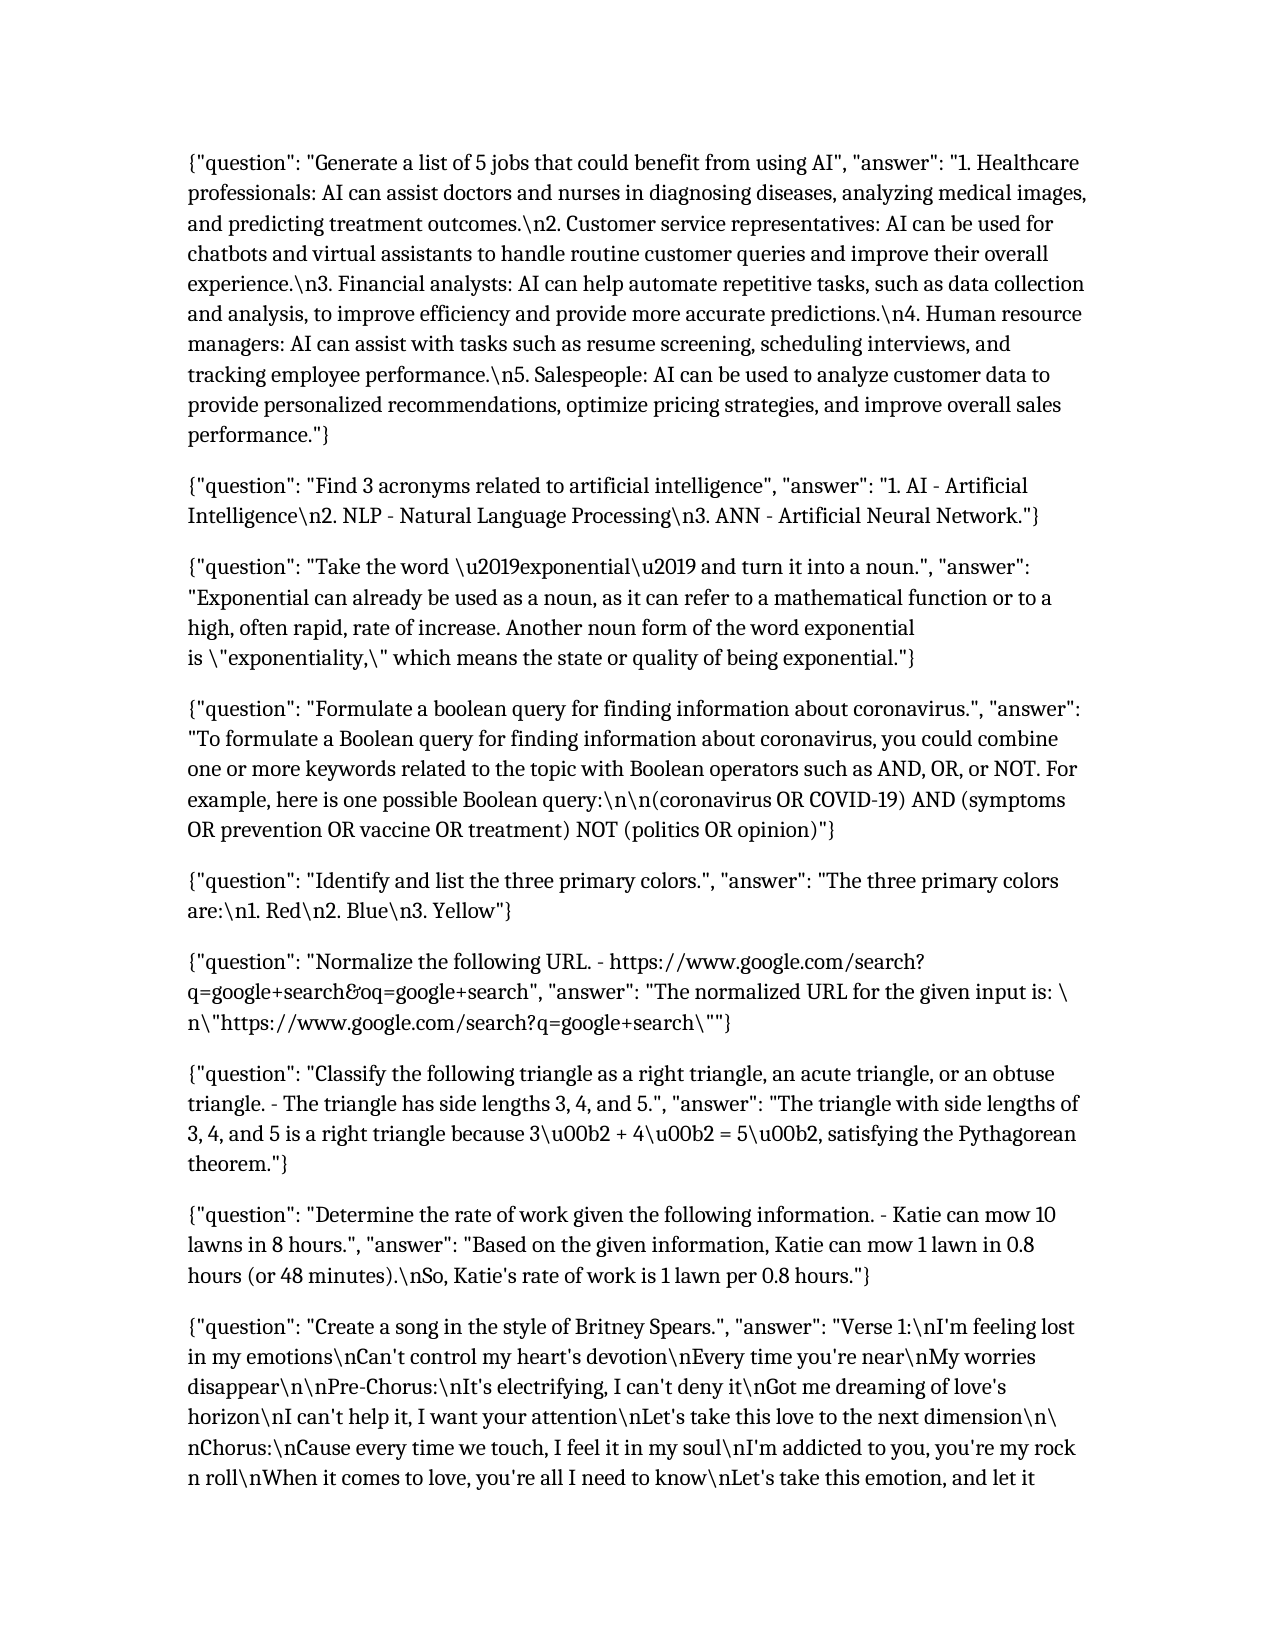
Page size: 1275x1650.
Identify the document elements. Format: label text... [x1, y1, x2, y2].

text {"question": "Determine the rate of work given the following information. - Katie can mow 10 lawns in 8 hours.", "answer": "Based on the given information, Katie can mow 1 lawn in 0.8 hours (or 48 minutes).\nSo, Katie's rate of work is 1 lawn per 0.8 hours."} [187, 1202, 1087, 1289]
text {"question": "Normalize the following URL. - https://www.google.com/search?q=google+search&oq=google+search", "answer": "The normalized URL for the given input is: \n\"https://www.google.com/search?q=google+search\""} [187, 949, 1087, 1036]
text {"question": "Formulate a boolean query for finding information about coronavirus.", "answer": "To formulate a Boolean query for finding information about coronavirus, you could combine one or more keywords related to the topic with Boolean operators such as AND, OR, or NOT. For example, here is one possible Boolean query:\n\n(coronavirus OR COVID-19) AND (symptoms OR prevention OR vaccine OR treatment) NOT (politics OR opinion)"} [187, 696, 1087, 843]
text {"question": "Classify the following triangle as a right triangle, an acute triangle, or an obtuse triangle. - The triangle has side lengths 3, 4, and 5.", "answer": "The triangle with side lengths of 3, 4, and 5 is a right triangle because 3\u00b2 + 4\u00b2 = 5\u00b2, satisfying the Pythagorean theorem."} [187, 1060, 1087, 1177]
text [187, 1313, 1087, 1491]
text {"question": "Find 3 acronyms related to artificial intelligence", "answer": "1. AI - Artificial Intelligence\n2. NLP - Natural Language Processing\n3. ANN - Artificial Neural Network."} [187, 473, 1087, 529]
text {"question": "Identify and list the three primary colors.", "answer": "The three primary colors are:\n1. Red\n2. Blue\n3. Yellow"} [187, 868, 1087, 924]
text {"question": "Generate a list of 5 jobs that could benefit from using AI", "answer": "1. Healthcare professionals: AI can assist doctors and nurses in diagnosing diseases, analyzing medical images, and predicting treatment outcomes.\n2. Customer service representatives: AI can be used for chatbots and virtual assistants to handle routine customer queries and improve their overall experience.\n3. Financial analysts: AI can help automate repetitive tasks, such as data collection and analysis, to improve efficiency and provide more accurate predictions.\n4. Human resource managers: AI can assist with tasks such as resume screening, scheduling interviews, and tracking employee performance.\n5. Salespeople: AI can be used to analyze customer data to provide personalized recommendations, optimize pricing strategies, and improve overall sales performance."} [187, 150, 1087, 448]
text {"question": "Take the word \u2019exponential\u2019 and turn it into a noun.", "answer": "Exponential can already be used as a noun, as it can refer to a mathematical function or to a high, often rapid, rate of increase. Another noun form of the word exponential is \"exponentiality,\" which means the state or quality of being exponential."} [187, 554, 1087, 671]
